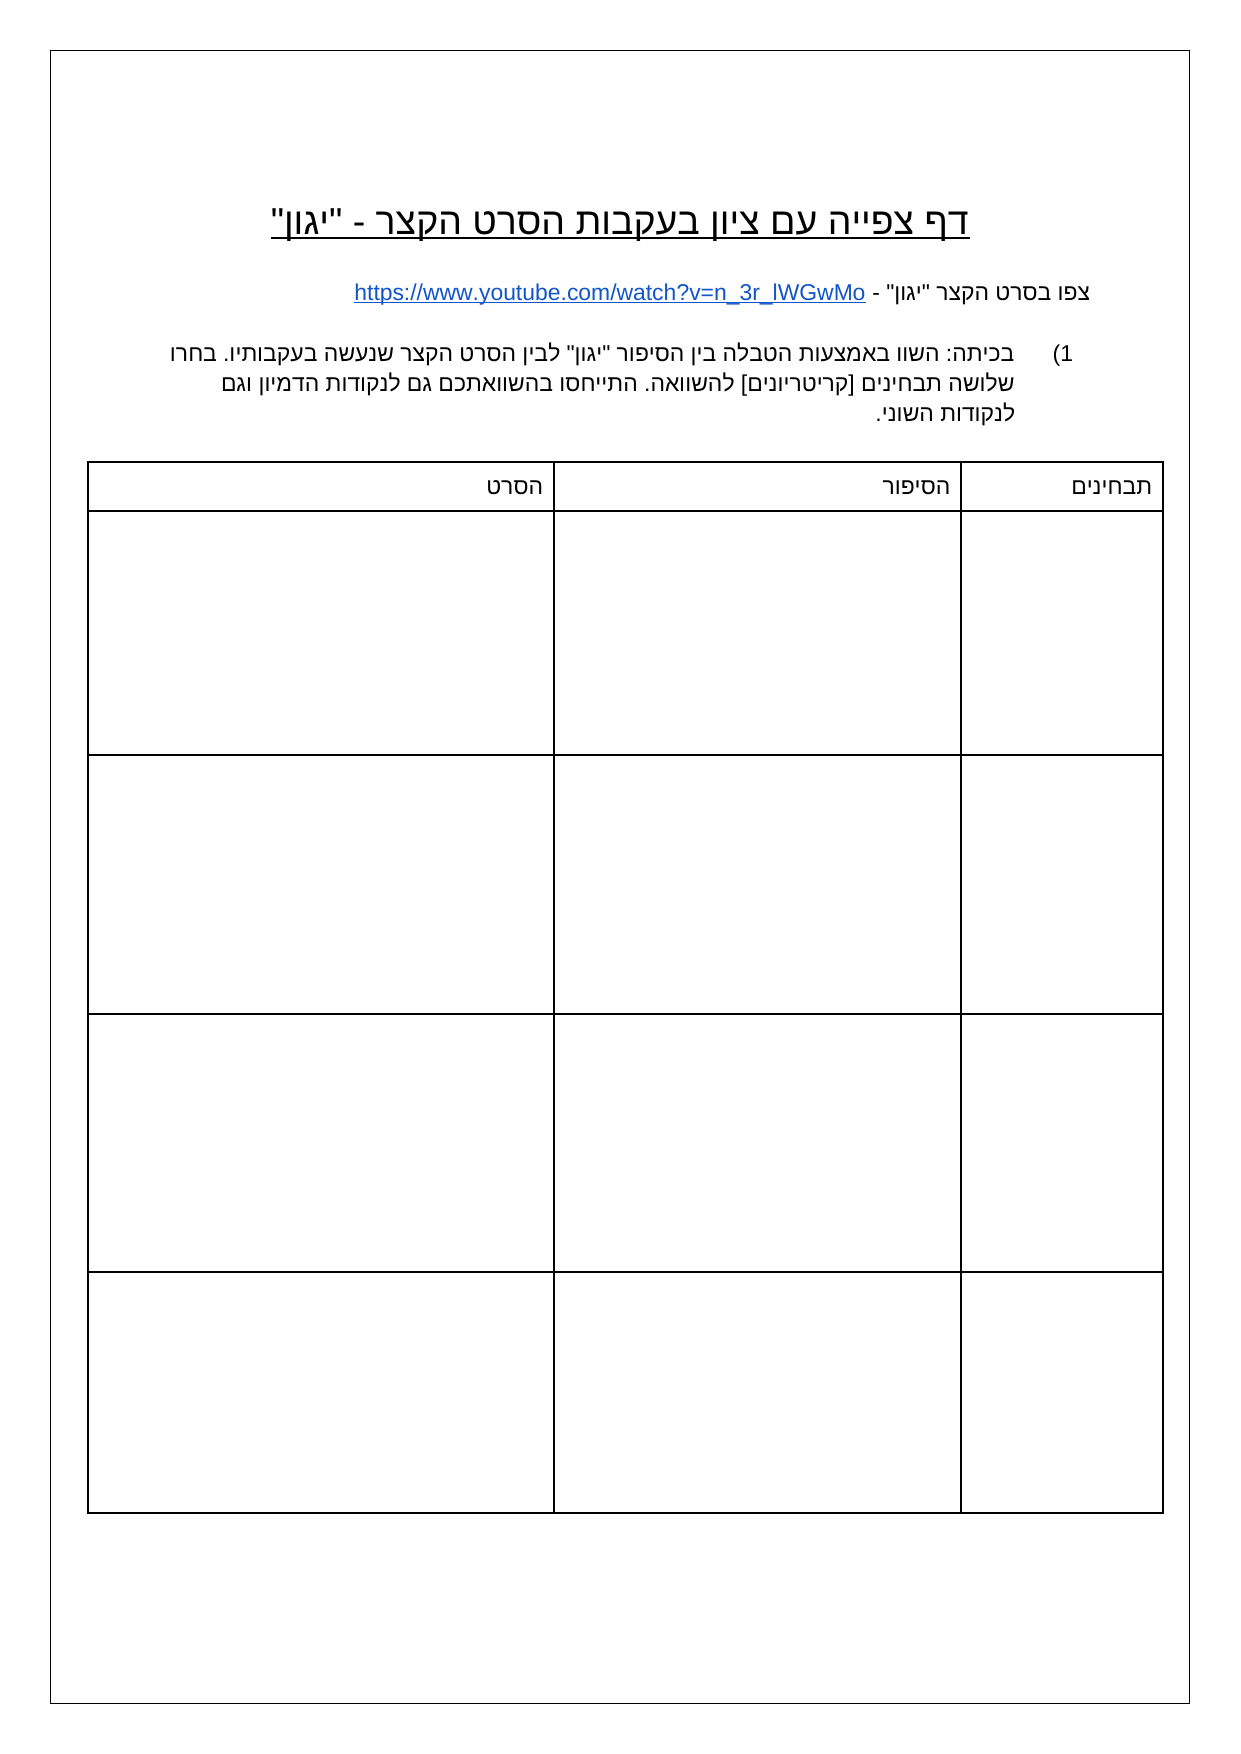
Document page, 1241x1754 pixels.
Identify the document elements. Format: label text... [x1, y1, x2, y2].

text צפו בסרט הקצר "יגון" - https://www.youtube.com/watch?v=n_3r_lWGwMo [150, 279, 1090, 306]
list בכיתה: השוו באמצעות הטבלה בין הסיפור "יגון" לבין הסרט הקצר שנעשה בעקבותיו. בחרו שלושה תבחינים [קריטריונים] להשוואה. התייחסו בהשוואתכם גם לנקודות הדמיון וגם לנקודות השוני. [150, 340, 1053, 427]
table_header הסרט [89, 463, 553, 510]
table_cell [555, 1273, 960, 1512]
table_cell [555, 1015, 960, 1271]
table_cell [555, 512, 960, 754]
table_header הסיפור [555, 463, 960, 510]
text דף צפייה עם ציון בעקבות הסרט הקצר - "יגון" [150, 199, 1090, 243]
table_cell [89, 1015, 553, 1271]
table_cell [962, 512, 1162, 754]
table_cell [89, 1273, 553, 1512]
table_cell [89, 756, 553, 1013]
table_cell [89, 512, 553, 754]
table_cell [962, 1015, 1162, 1271]
table_header תבחינים [962, 463, 1162, 510]
table_cell [962, 756, 1162, 1013]
table_cell [555, 756, 960, 1013]
table_cell [962, 1273, 1162, 1512]
